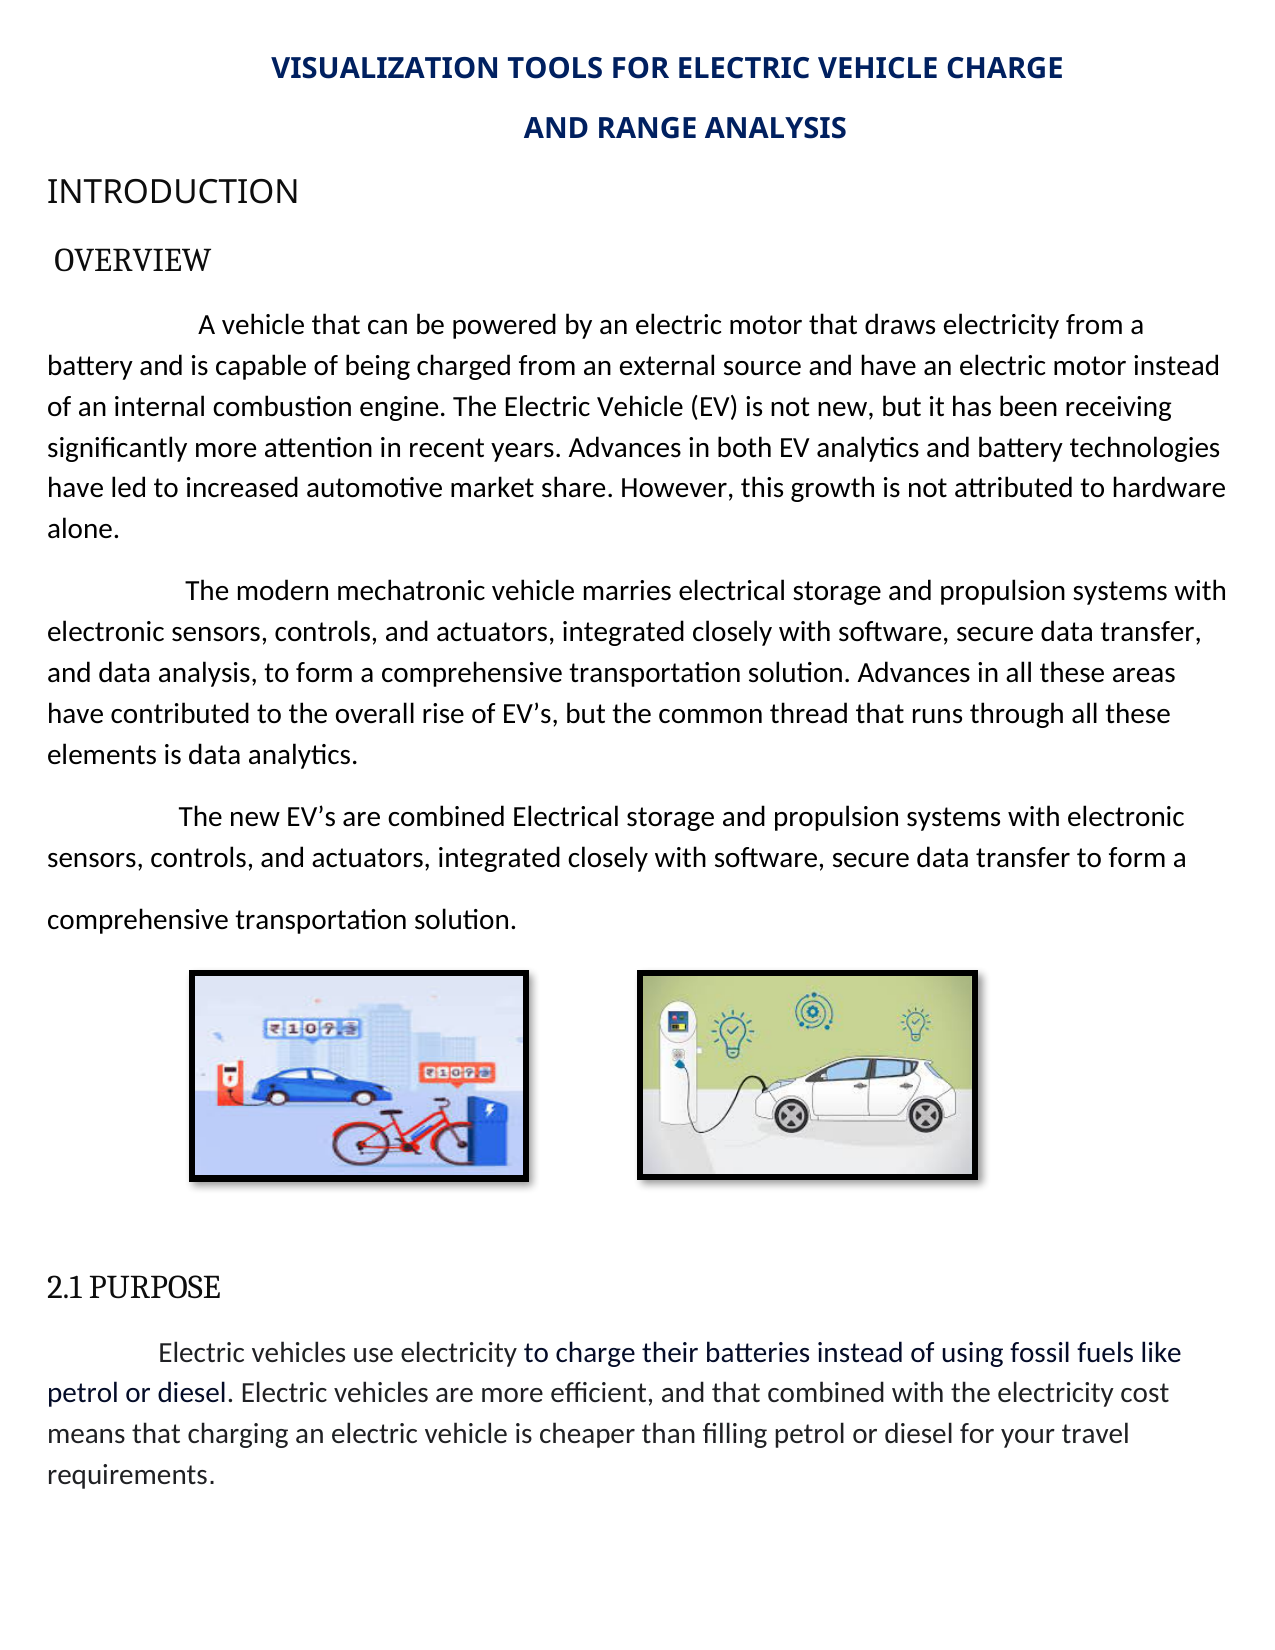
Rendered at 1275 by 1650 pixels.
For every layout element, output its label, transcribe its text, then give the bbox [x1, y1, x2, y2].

text A vehicle that can be powered by an electric motor that draws electricity from a battery and is capable of being charged from an external source and have an electric motor instead of an internal combustion engine. The Electric Vehicle (EV) is not new, but it has been receiving significantly more attention in recent years. Advances in both EV analytics and battery technologies have led to increased automotive market share. However, this growth is not attributed to hardware alone. [47, 306, 1237, 546]
text The modern mechatronic vehicle marries electrical storage and propulsion systems with electronic sensors, controls, and actuators, integrated closely with software, secure data transfer, and data analysis, to form a comprehensive transportation solution. Advances in all these areas have contributed to the overall rise of EV’s, but the common thread that runs through all these elements is data analytics. [47, 572, 1237, 772]
text AND RANGE ANALYSIS [47, 107, 1237, 147]
text The new EV’s are combined Electrical storage and propulsion systems with electronic sensors, controls, and actuators, integrated closely with software, secure data transfer to form a comprehensive transportation solution. [47, 798, 1237, 937]
text Electric vehicles use electricity to charge their batteries instead of using fossil fuels like petrol or diesel. Electric vehicles are more efficient, and that combined with the electricity cost means that charging an electric vehicle is cheaper than filling petrol or diesel for your travel requirements. [47, 1334, 1237, 1492]
picture [643, 976, 972, 1174]
text OVERVIEW [47, 241, 1237, 279]
text INTRODUCTION [47, 168, 1237, 213]
text 2.1 PURPOSE [47, 1269, 1237, 1307]
text VISUALIZATION TOOLS FOR ELECTRIC VEHICLE CHARGE [47, 47, 1237, 87]
picture [195, 976, 523, 1175]
